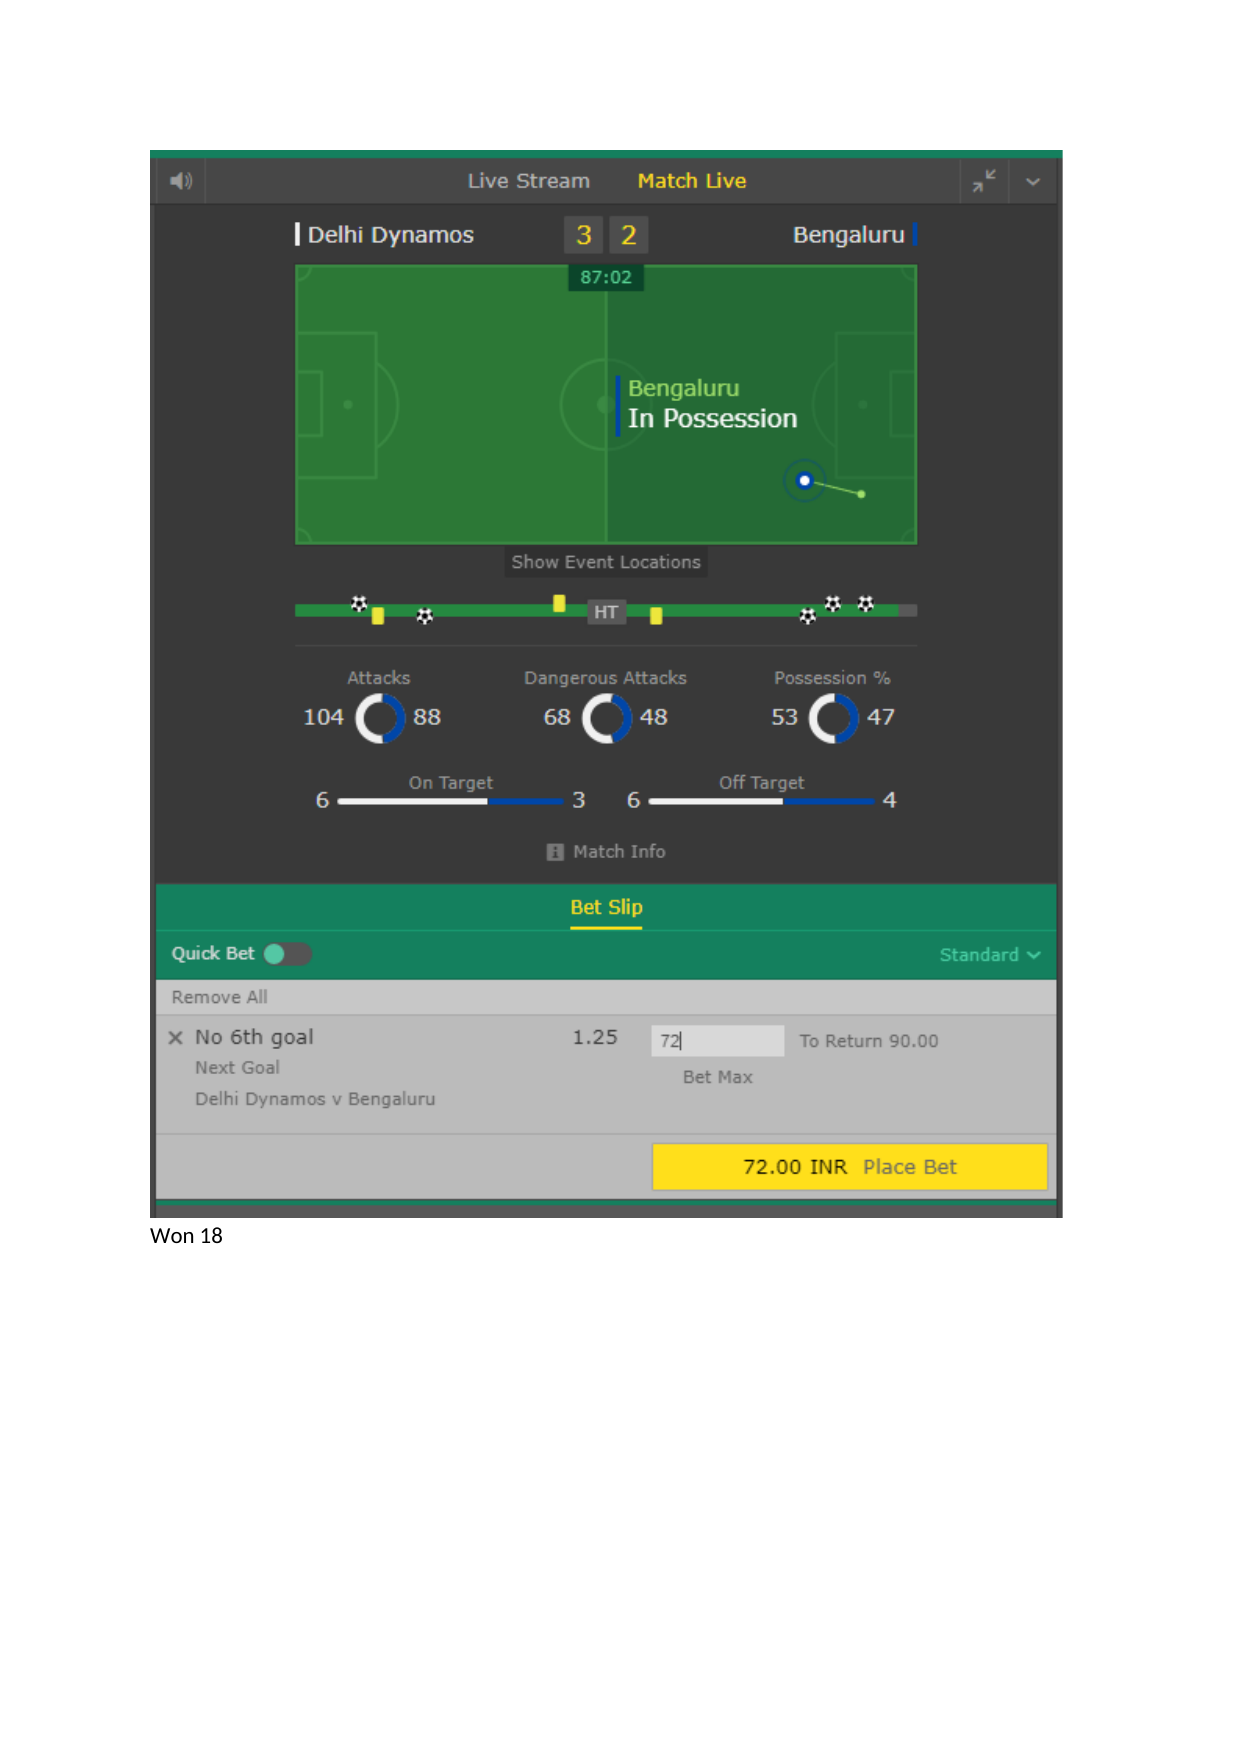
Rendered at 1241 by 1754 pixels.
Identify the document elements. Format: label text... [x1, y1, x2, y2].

picture [150, 150, 1063, 1218]
